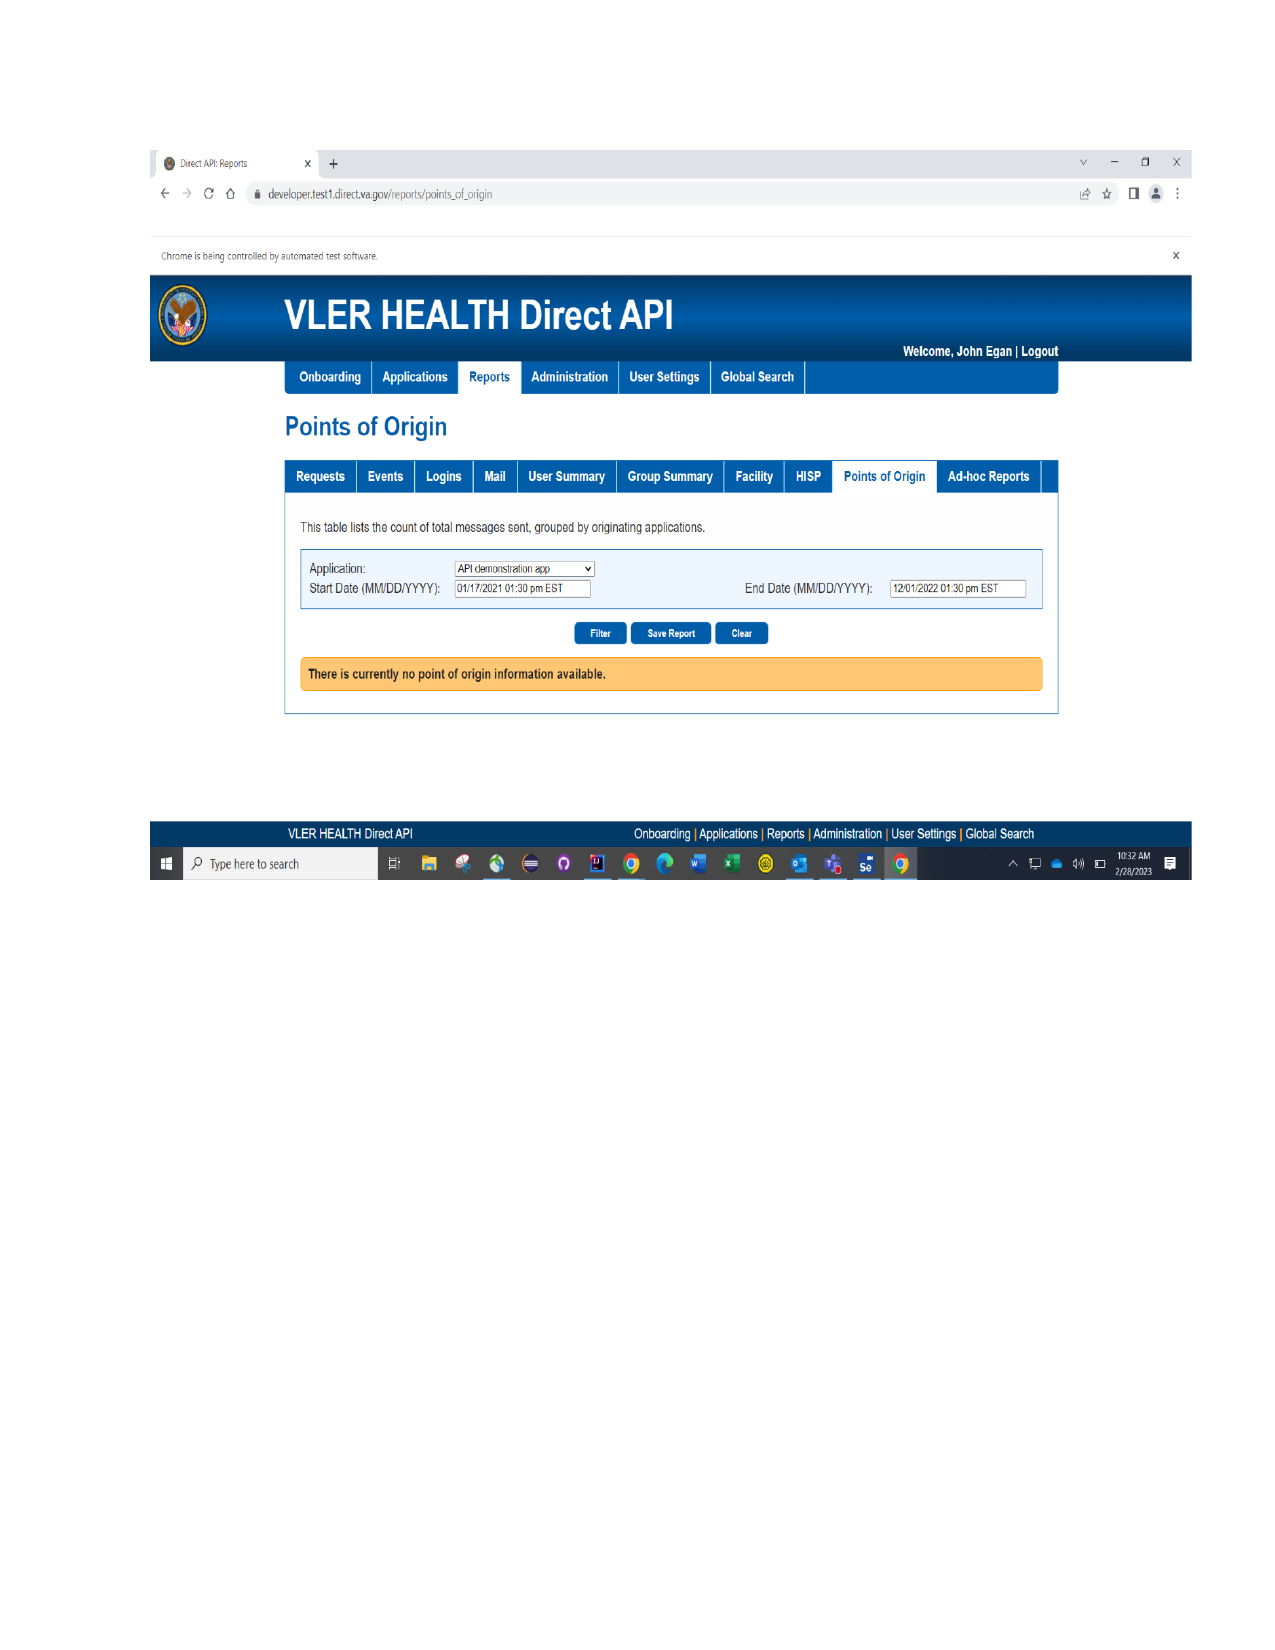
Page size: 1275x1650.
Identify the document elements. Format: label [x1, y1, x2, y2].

picture [150, 150, 1192, 880]
